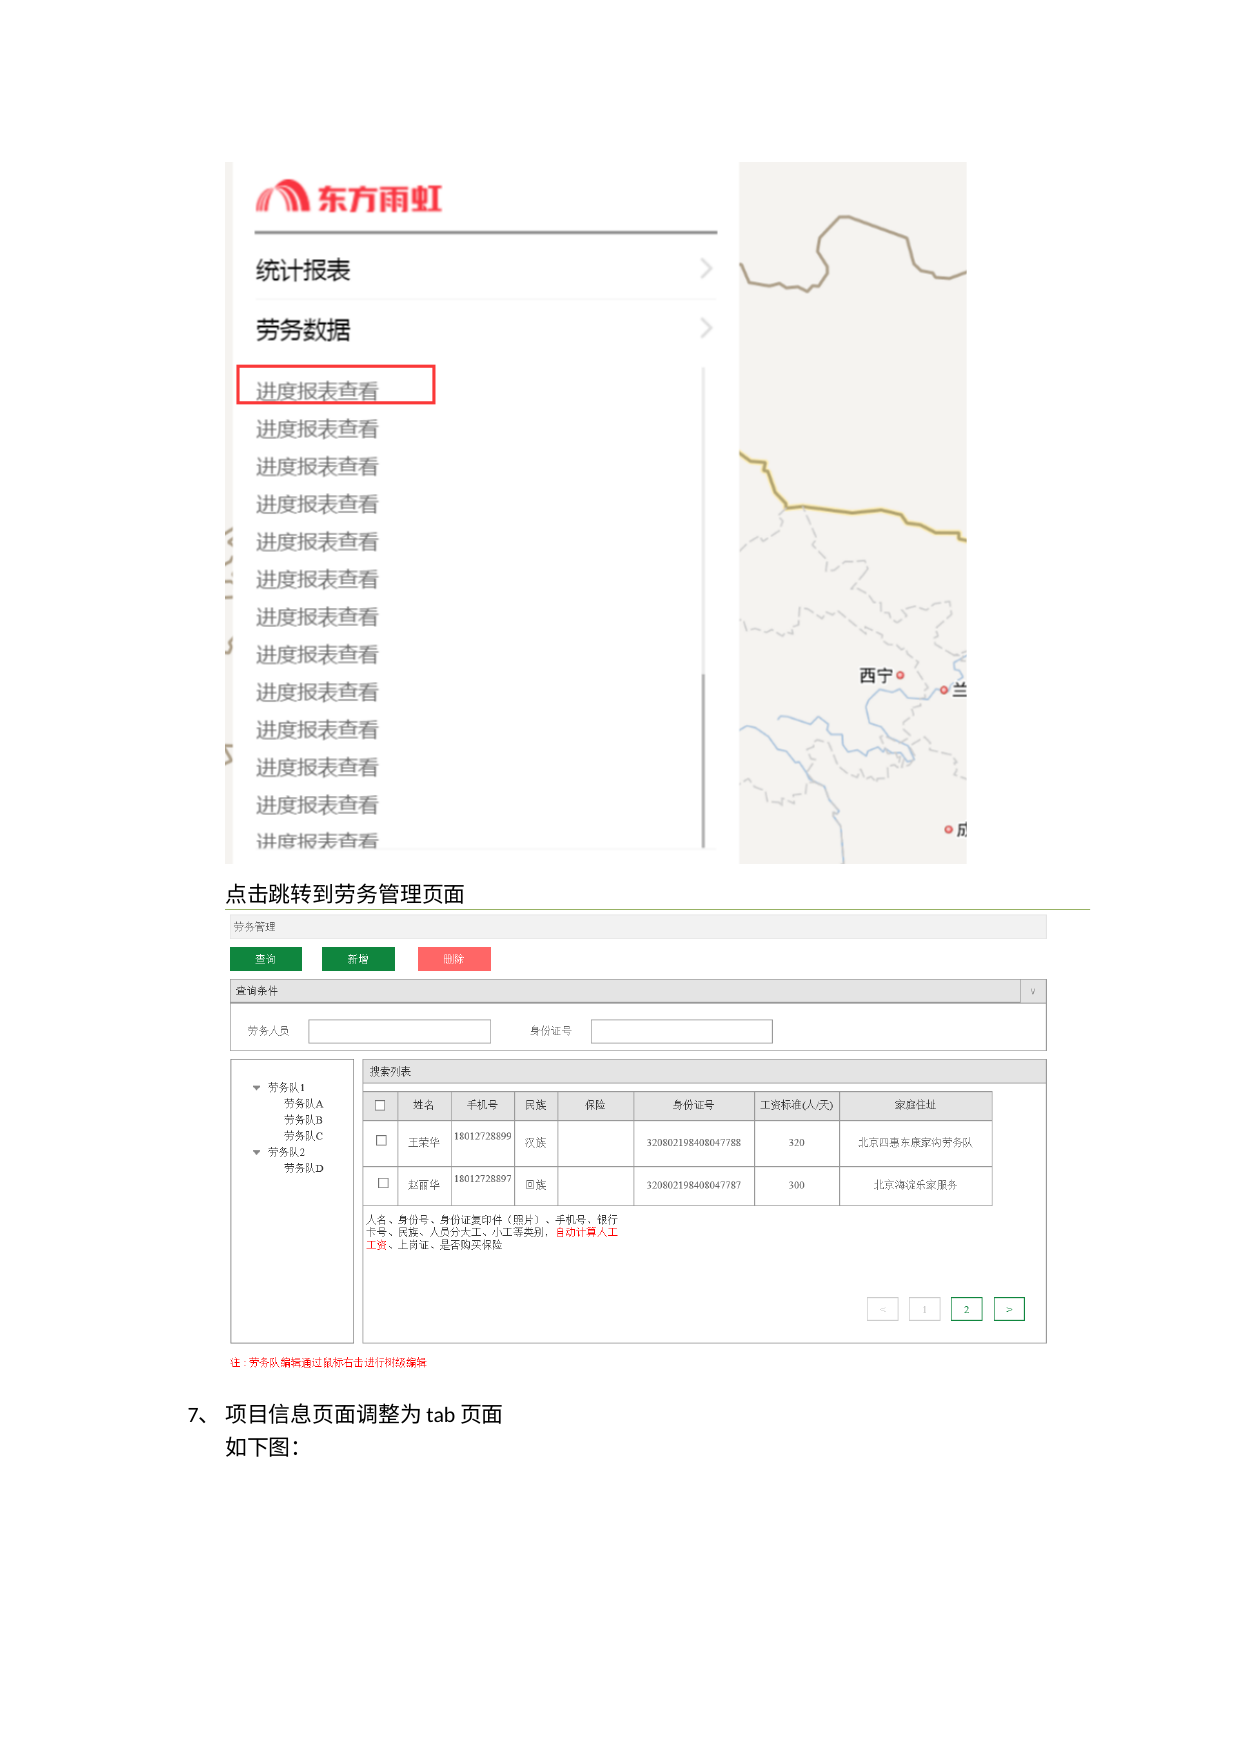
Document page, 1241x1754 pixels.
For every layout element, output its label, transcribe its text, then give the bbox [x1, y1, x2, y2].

picture [225, 909, 1091, 1369]
list 如下图： [225, 1429, 1053, 1462]
picture [225, 162, 967, 864]
list 项目信息页面调整为tab页面 [187, 1397, 1053, 1429]
list 点击跳转到劳务管理页面 [225, 877, 1053, 909]
